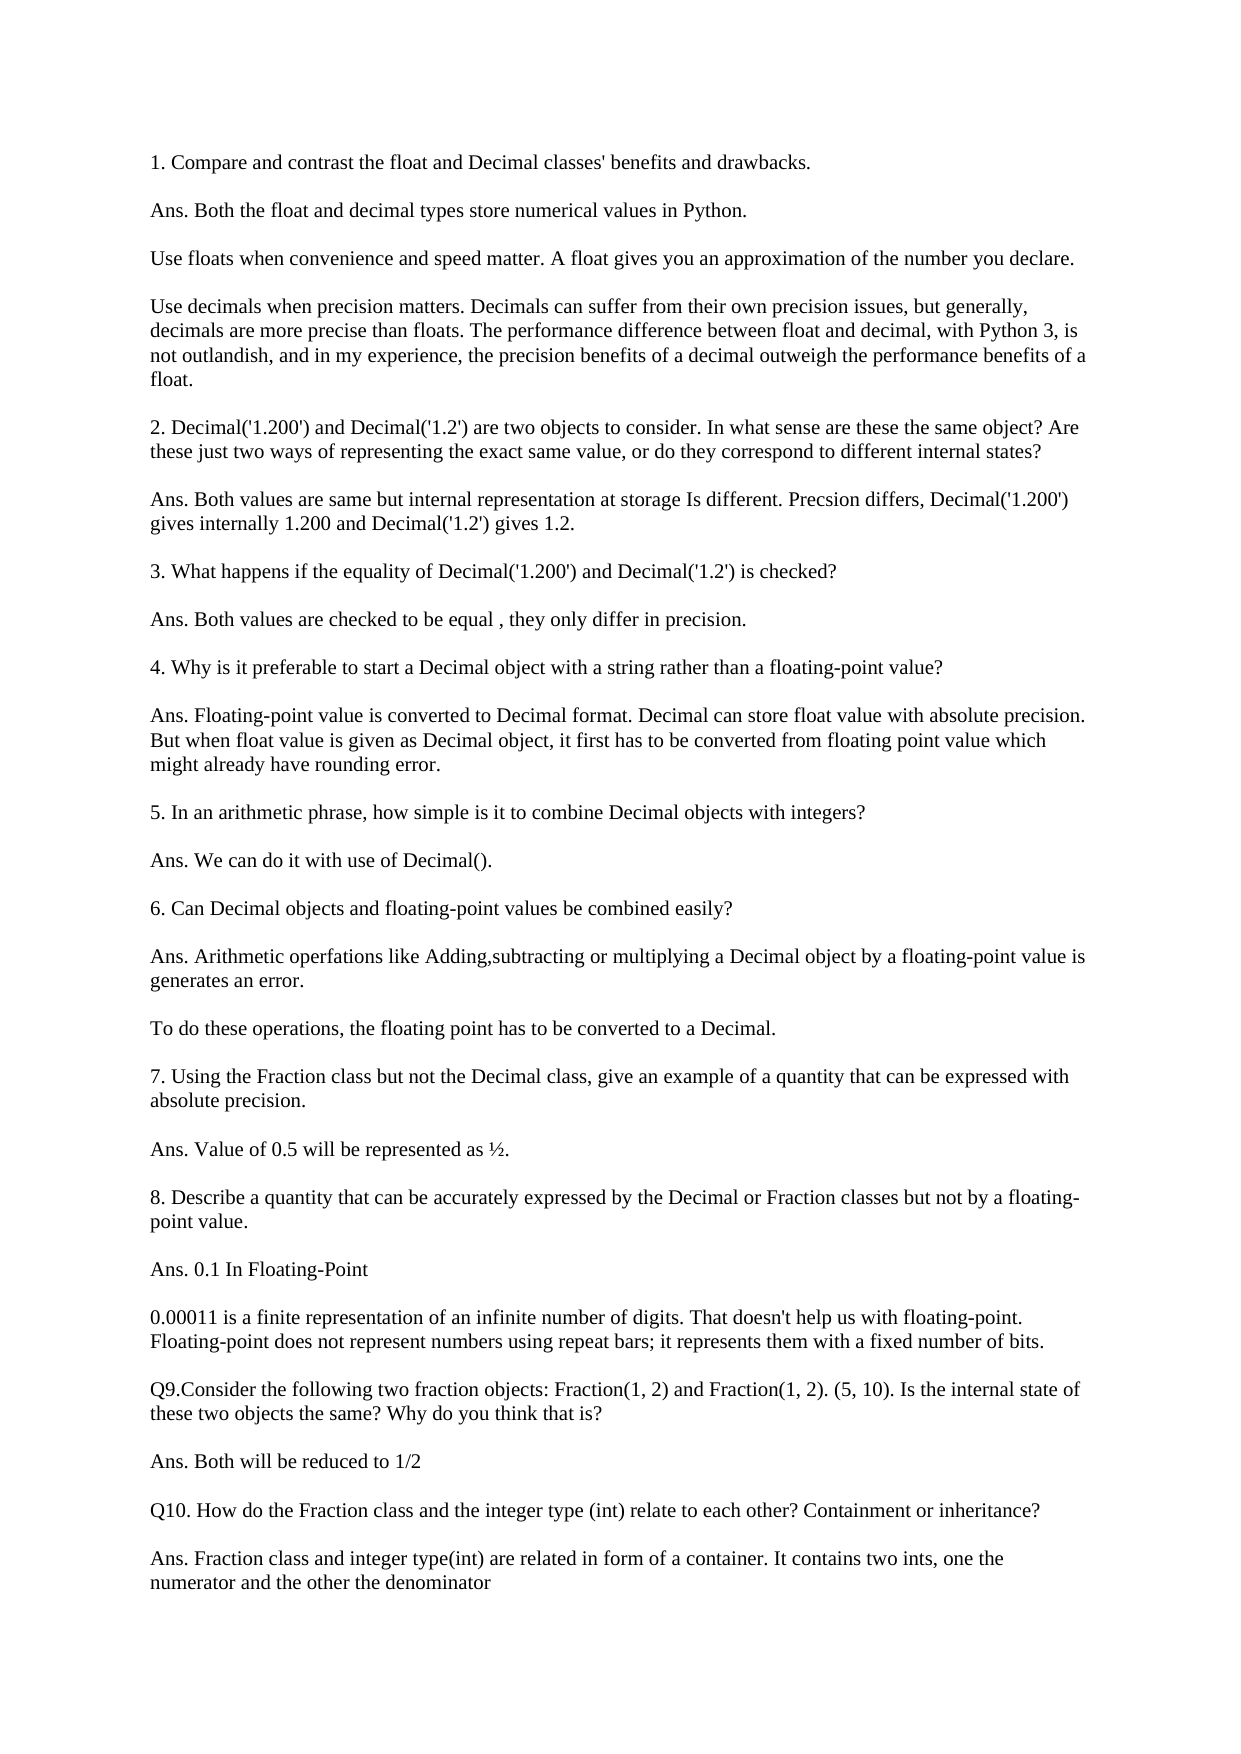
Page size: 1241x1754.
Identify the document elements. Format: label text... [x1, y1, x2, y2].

text Use floats when convenience and speed matter. A float gives you an approximation of the number you declare. [150, 246, 1090, 270]
text Ans. Both values are checked to be equal , they only differ in precision. [150, 607, 1090, 631]
text Ans. Both values are same but internal representation at storage Is different. Precsion differs, Decimal('1.200') gives internally 1.200 and Decimal('1.2') gives 1.2. [150, 487, 1090, 535]
text Ans. Floating-point value is converted to Decimal format. Decimal can store float value with absolute precision. But when float value is given as Decimal object, it first has to be converted from floating point value which might already have rounding error. [150, 703, 1090, 776]
text Use decimals when precision matters. Decimals can suffer from their own precision issues, but generally, decimals are more precise than floats. The performance difference between float and decimal, with Python 3, is not outlandish, and in my experience, the precision benefits of a decimal outweigh the performance benefits of a float. [150, 294, 1090, 391]
text Ans. Both the float and decimal types store numerical values in Python. [150, 198, 1090, 222]
text 5. In an arithmetic phrase, how simple is it to combine Decimal objects with integers? [150, 800, 1090, 824]
text To do these operations, the floating point has to be converted to a Decimal. [150, 1016, 1090, 1040]
text Q10. How do the Fraction class and the integer type (int) relate to each other? Containment or inheritance? [150, 1497, 1090, 1522]
text Ans. Fraction class and integer type(int) are related in form of a container. It contains two ints, one the numerator and the other the denominator [150, 1546, 1090, 1594]
text 0.00011 is a finite representation of an infinite number of digits. That doesn't help us with floating-point. Floating-point does not represent numbers using repeat bars; it represents them with a fixed number of bits. [150, 1305, 1090, 1353]
text Ans. Arithmetic operfations like Adding,subtracting or multiplying a Decimal object by a floating-point value is generates an error. [150, 944, 1090, 992]
text 2. Decimal('1.200') and Decimal('1.2') are two objects to consider. In what sense are these the same object? Are these just two ways of representing the exact same value, or do they correspond to different internal states? [150, 415, 1090, 463]
text 3. What happens if the equality of Decimal('1.200') and Decimal('1.2') is checked? [150, 559, 1090, 583]
text Ans. Both will be reduced to 1/2 [150, 1449, 1090, 1473]
text 6. Can Decimal objects and floating-point values be combined easily? [150, 896, 1090, 920]
text 7. Using the Fraction class but not the Decimal class, give an example of a quantity that can be expressed with absolute precision. [150, 1064, 1090, 1112]
text 4. Why is it preferable to start a Decimal object with a string rather than a floating-point value? [150, 655, 1090, 679]
text Ans. 0.1 In Floating-Point [150, 1257, 1090, 1281]
text Q9.Consider the following two fraction objects: Fraction(1, 2) and Fraction(1, 2). (5, 10). Is the internal state of these two objects the same? Why do you think that is? [150, 1377, 1090, 1425]
text 1. Compare and contrast the float and Decimal classes' benefits and drawbacks. [150, 150, 1090, 174]
text 8. Describe a quantity that can be accurately expressed by the Decimal or Fraction classes but not by a floating-point value. [150, 1185, 1090, 1233]
text Ans. Value of 0.5 will be represented as ½. [150, 1137, 1090, 1161]
text Ans. We can do it with use of Decimal(). [150, 848, 1090, 872]
